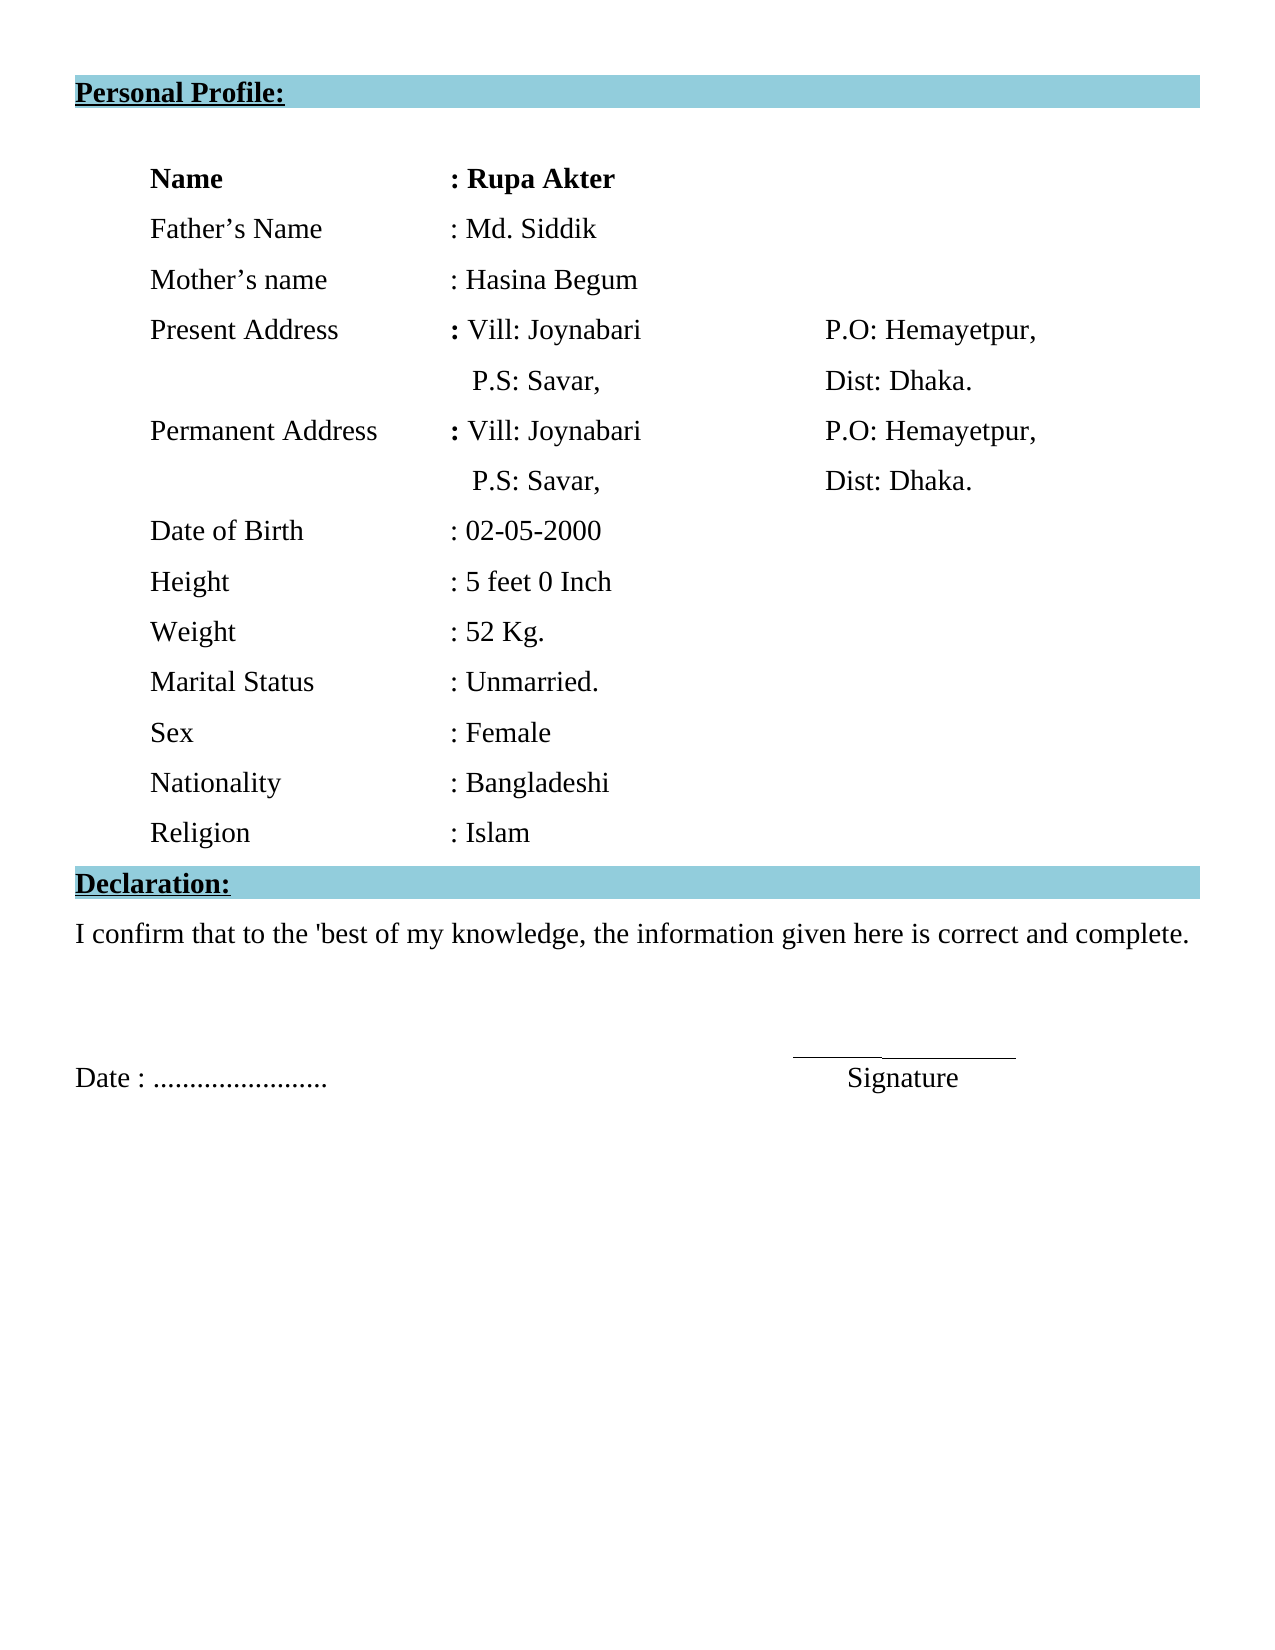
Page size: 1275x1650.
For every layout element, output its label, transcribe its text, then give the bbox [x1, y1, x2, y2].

text Height : 5 feet 0 Inch [150, 564, 1200, 597]
text Date of Birth : 02-05-2000 [150, 513, 1200, 547]
text Present Address : Vill: Joynabari P.O: Hemayetpur, [150, 312, 1200, 346]
text P.S: Savar, Dist: Dhaka. [150, 463, 1200, 497]
text I confirm that to the 'best of my knowledge, the information given here is correct and complete. [75, 916, 1200, 949]
text Nationality : Bangladeshi [150, 765, 1200, 799]
text Date : ........................ Signature [75, 1060, 1200, 1093]
text Declaration: [75, 866, 1200, 899]
text Religion : Islam [150, 815, 1200, 849]
text Father’s Name : Md. Siddik [150, 212, 1200, 245]
text Name : Rupa Akter [150, 161, 1200, 195]
text Weight : 52 Kg. [150, 614, 1200, 648]
text P.S: Savar, Dist: Dhaka. [450, 363, 1200, 396]
text Marital Status : Unmarried. [150, 664, 1200, 698]
text Sex : Female [150, 715, 1200, 748]
text Personal Profile: [75, 75, 1200, 108]
text Mother’s name : Hasina Begum [150, 262, 1200, 296]
text Permanent Address : Vill: Joynabari P.O: Hemayetpur, [150, 413, 1200, 446]
